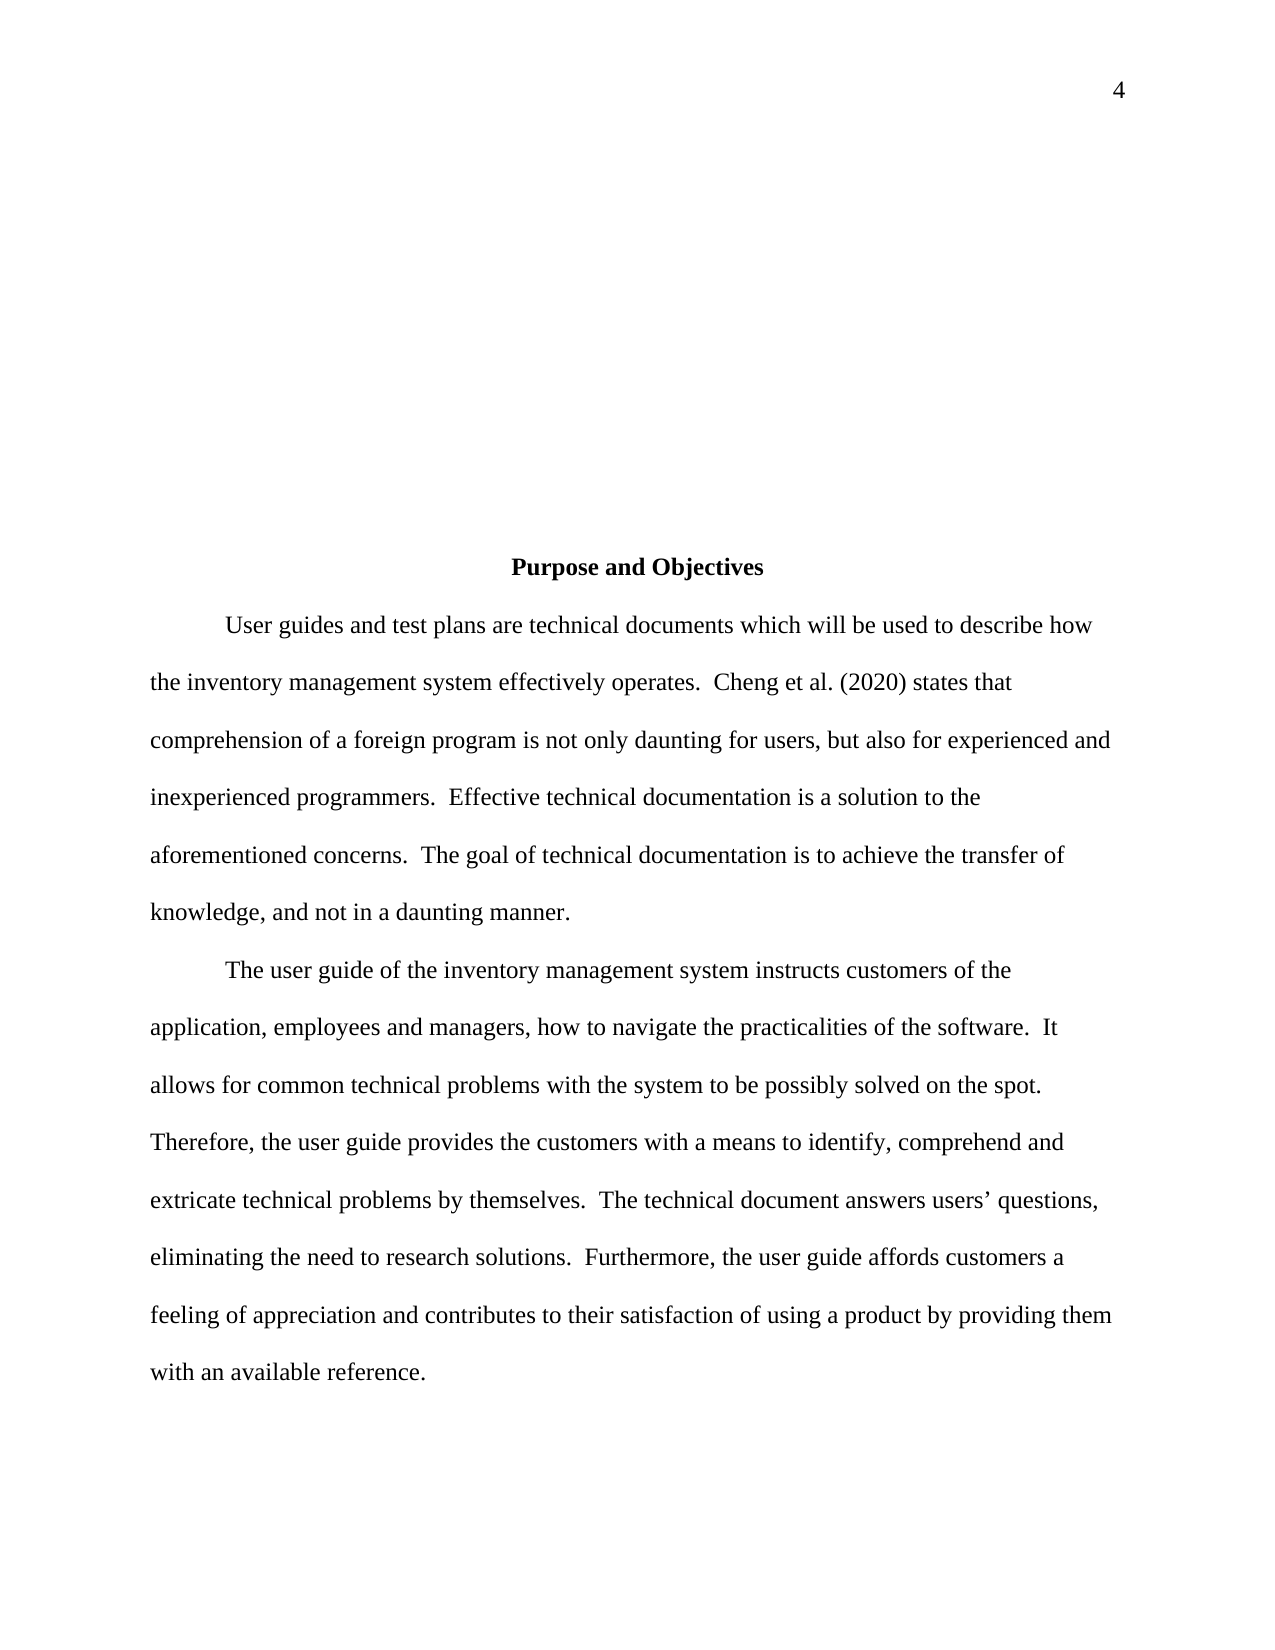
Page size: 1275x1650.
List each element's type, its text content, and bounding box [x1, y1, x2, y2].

text The user guide of the inventory management system instructs customers of the application, employees and managers, how to navigate the practicalities of the software. It allows for common technical problems with the system to be possibly solved on the spot. Therefore, the user guide provides the customers with a means to identify, comprehend and extricate technical problems by themselves. The technical document answers users’ questions, eliminating the need to research solutions. Furthermore, the user guide affords customers a feeling of appreciation and contributes to their satisfaction of using a product by providing them with an available reference. [150, 955, 1125, 1386]
text Purpose and Objectives [150, 552, 1125, 581]
text User guides and test plans are technical documents which will be used to describe how the inventory management system effectively operates. Cheng et al. (2020) states that comprehension of a foreign program is not only daunting for users, but also for experienced and inexperienced programmers. Effective technical documentation is a solution to the aforementioned concerns. The goal of technical documentation is to achieve the transfer of knowledge, and not in a daunting manner. [150, 610, 1125, 926]
